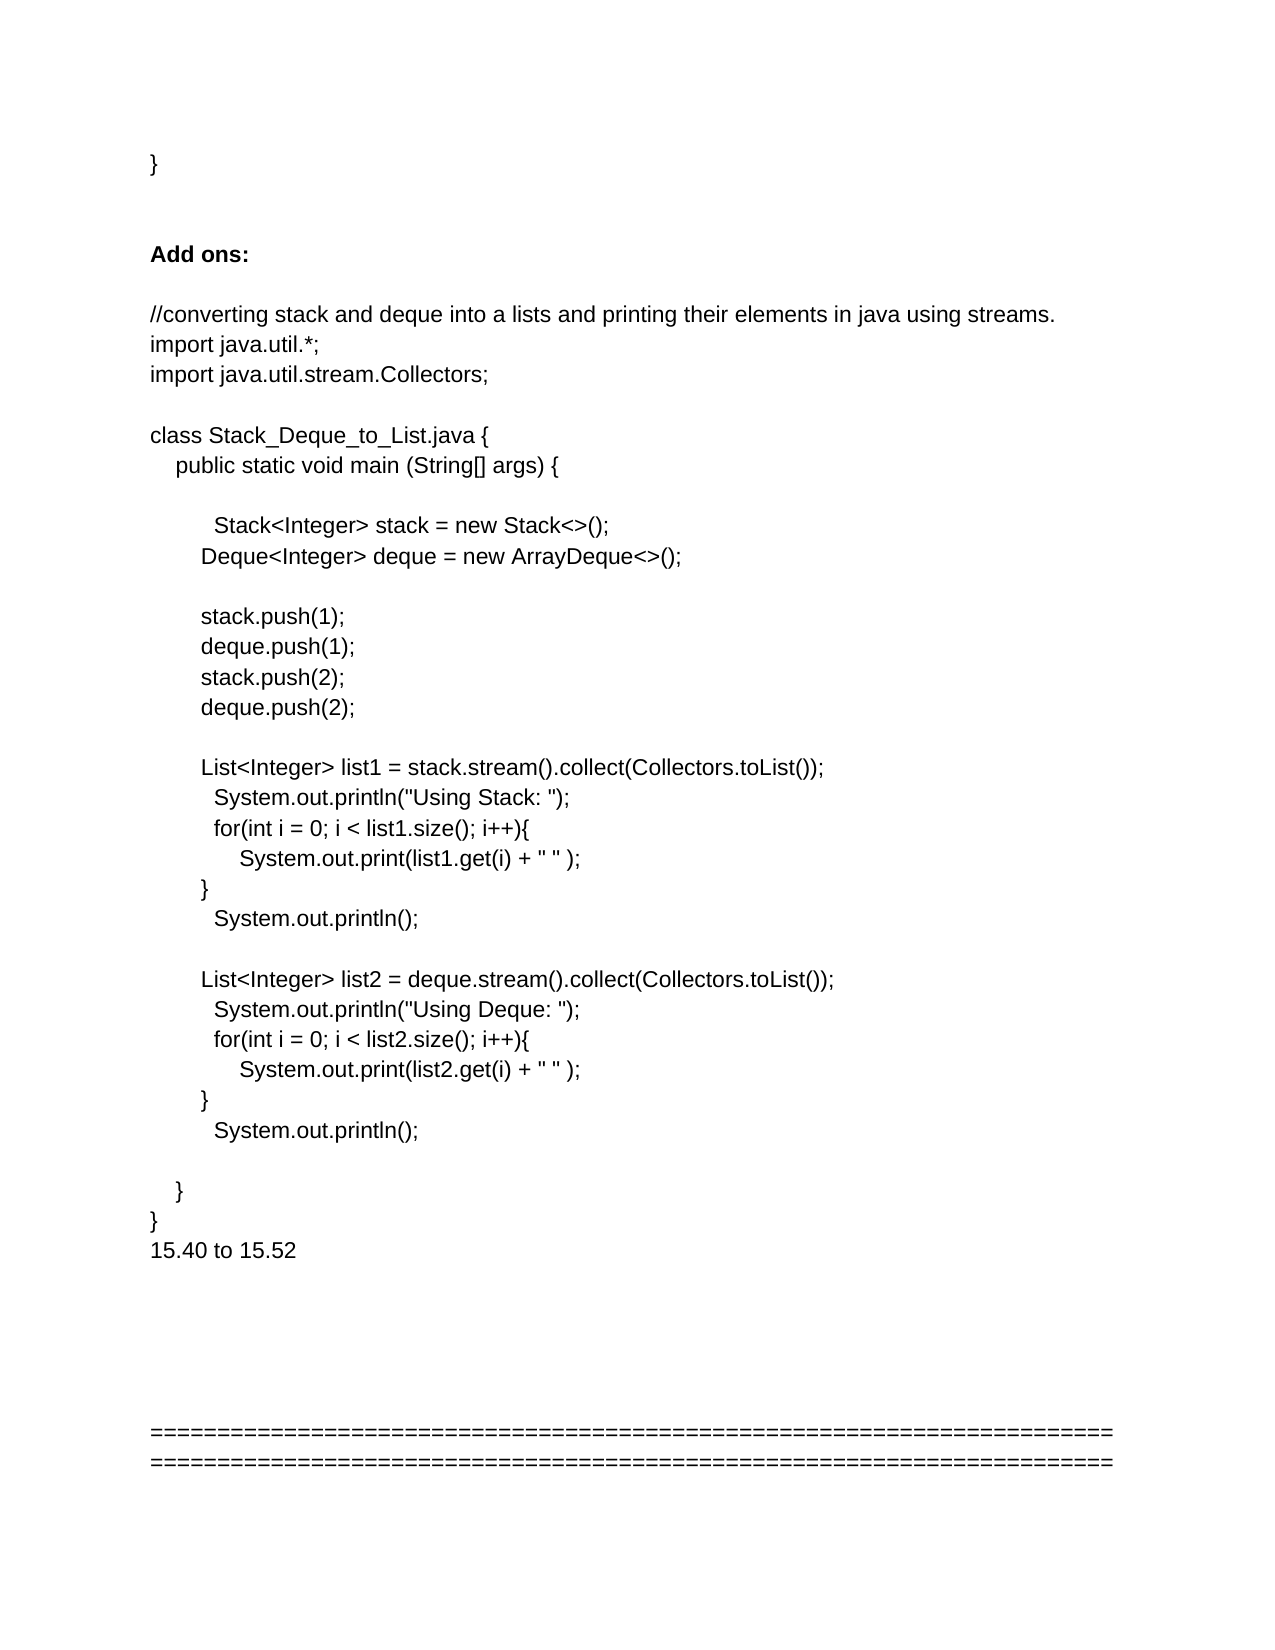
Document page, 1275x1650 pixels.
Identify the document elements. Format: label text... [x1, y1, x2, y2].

text class Stack_Deque_to_List.java { [150, 422, 1125, 448]
text import java.util.*; [150, 331, 1125, 358]
text for(int i = 0; i < list1.size(); i++){ [150, 814, 1125, 841]
text System.out.println(); [150, 905, 1125, 932]
text import java.util.stream.Collectors; [150, 361, 1125, 388]
text } [150, 1086, 1125, 1113]
text for(int i = 0; i < list2.size(); i++){ [150, 1026, 1125, 1052]
text stack.push(1); [150, 603, 1125, 629]
text 15.40 to 15.52 [150, 1237, 1125, 1264]
text } [150, 1177, 1125, 1203]
text System.out.print(list1.get(i) + " " ); [150, 845, 1125, 871]
text public static void main (String[] args) { [150, 452, 1125, 478]
text System.out.print(list2.get(i) + " " ); [150, 1056, 1125, 1083]
text } [150, 1207, 1125, 1234]
text System.out.println(); [150, 1117, 1125, 1143]
text Add ons: [150, 241, 1125, 267]
text List<Integer> list1 = stack.stream().collect(Collectors.toList()); [150, 754, 1125, 781]
text Stack<Integer> stack = new Stack<>(); [150, 512, 1125, 539]
text //converting stack and deque into a lists and printing their elements in java using streams. [150, 301, 1125, 327]
text stack.push(2); [150, 663, 1125, 690]
text deque.push(1); [150, 633, 1125, 660]
text deque.push(2); [150, 694, 1125, 720]
text List<Integer> list2 = deque.stream().collect(Collectors.toList()); [150, 966, 1125, 992]
text ================================================================================================================================================ [150, 1419, 1125, 1475]
text Deque<Integer> deque = new ArrayDeque<>(); [150, 543, 1125, 569]
text } [150, 150, 1125, 176]
text System.out.println("Using Stack: "); [150, 784, 1125, 811]
text } [150, 875, 1125, 901]
text System.out.println("Using Deque: "); [150, 996, 1125, 1022]
